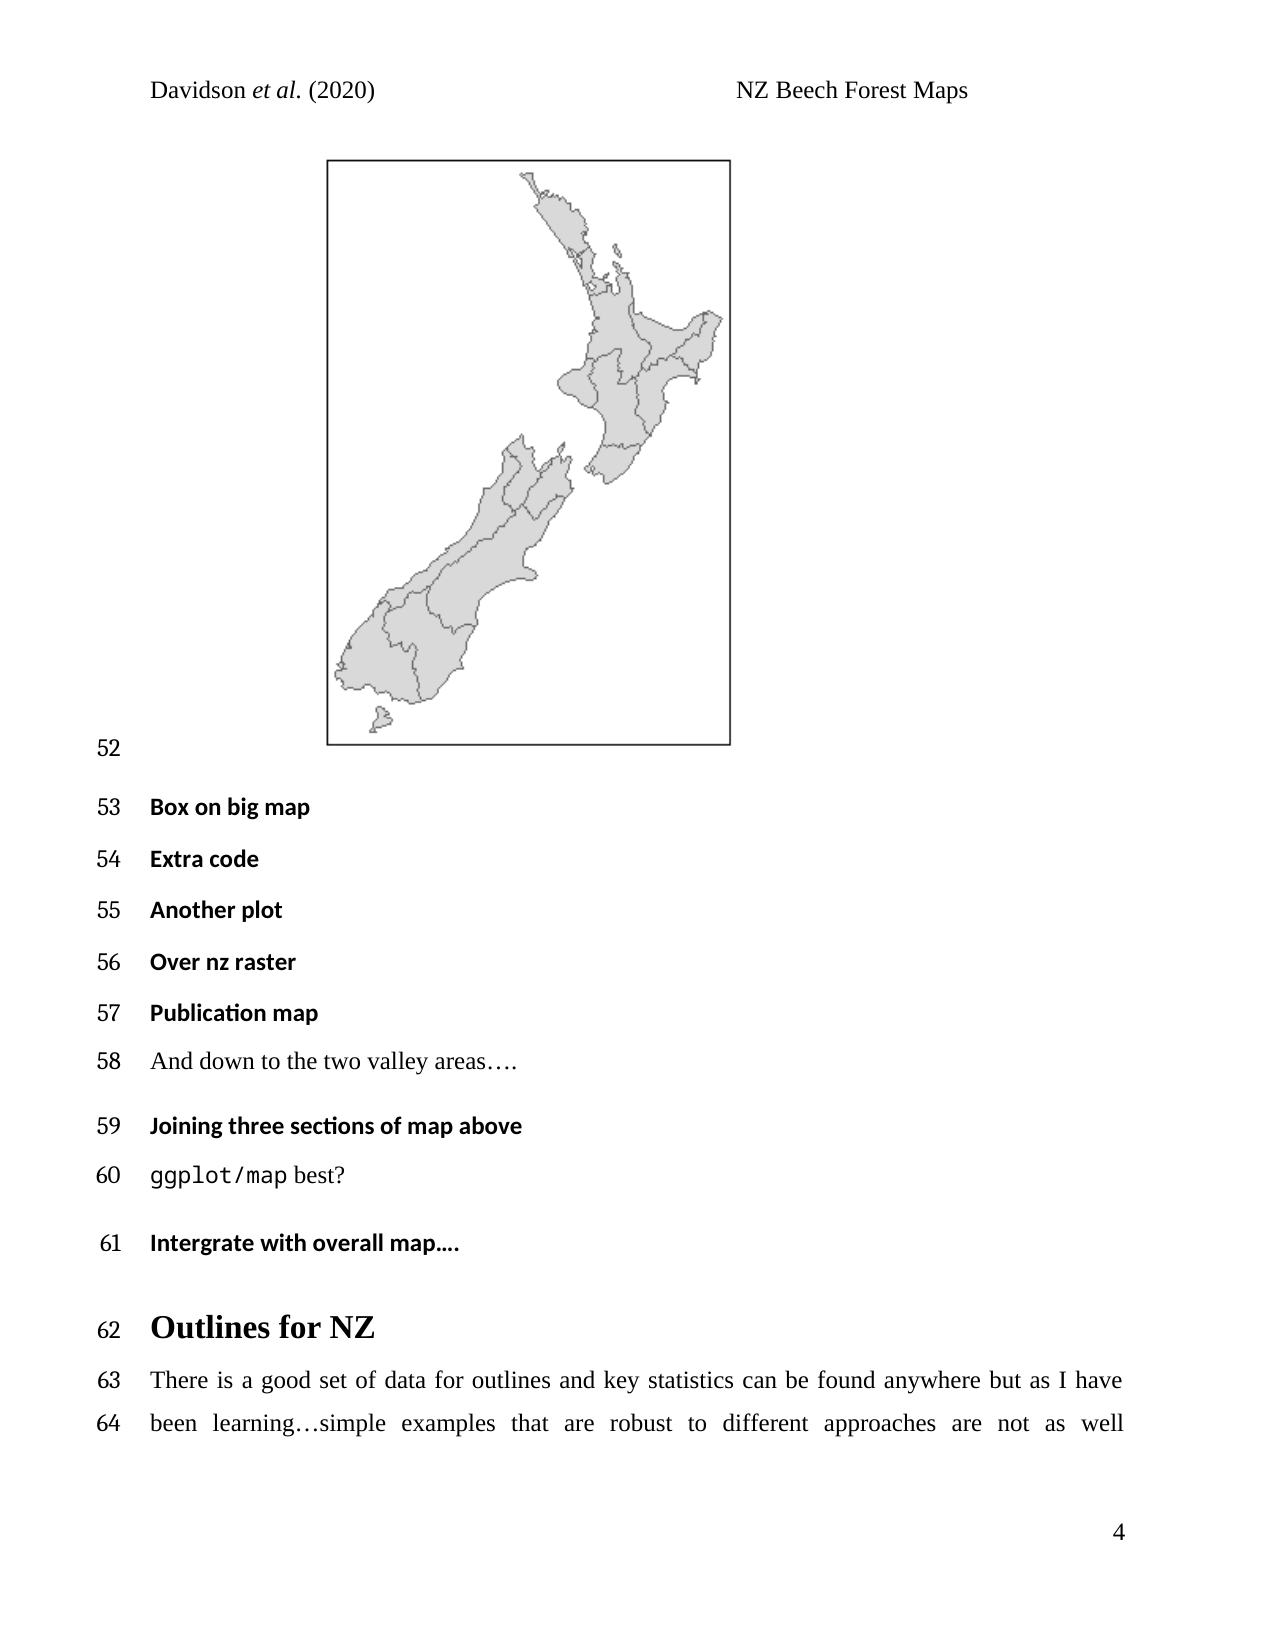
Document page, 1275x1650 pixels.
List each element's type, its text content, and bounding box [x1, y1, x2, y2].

subtitle Outlines for NZ [150, 1308, 1125, 1346]
picture [150, 150, 908, 757]
text ggplot/map best? [150, 1159, 1125, 1191]
subtitle Box on big map [150, 792, 1125, 822]
subtitle Over nz raster [150, 946, 1125, 976]
subtitle Extra code [150, 843, 1125, 873]
text And down to the two valley areas…. [150, 1046, 1125, 1075]
subtitle Joining three sections of map above [150, 1110, 1125, 1141]
subtitle Intergrate with overall map…. [150, 1227, 1125, 1258]
subtitle Another plot [150, 894, 1125, 925]
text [150, 1365, 1125, 1437]
subtitle Publication map [150, 997, 1125, 1027]
